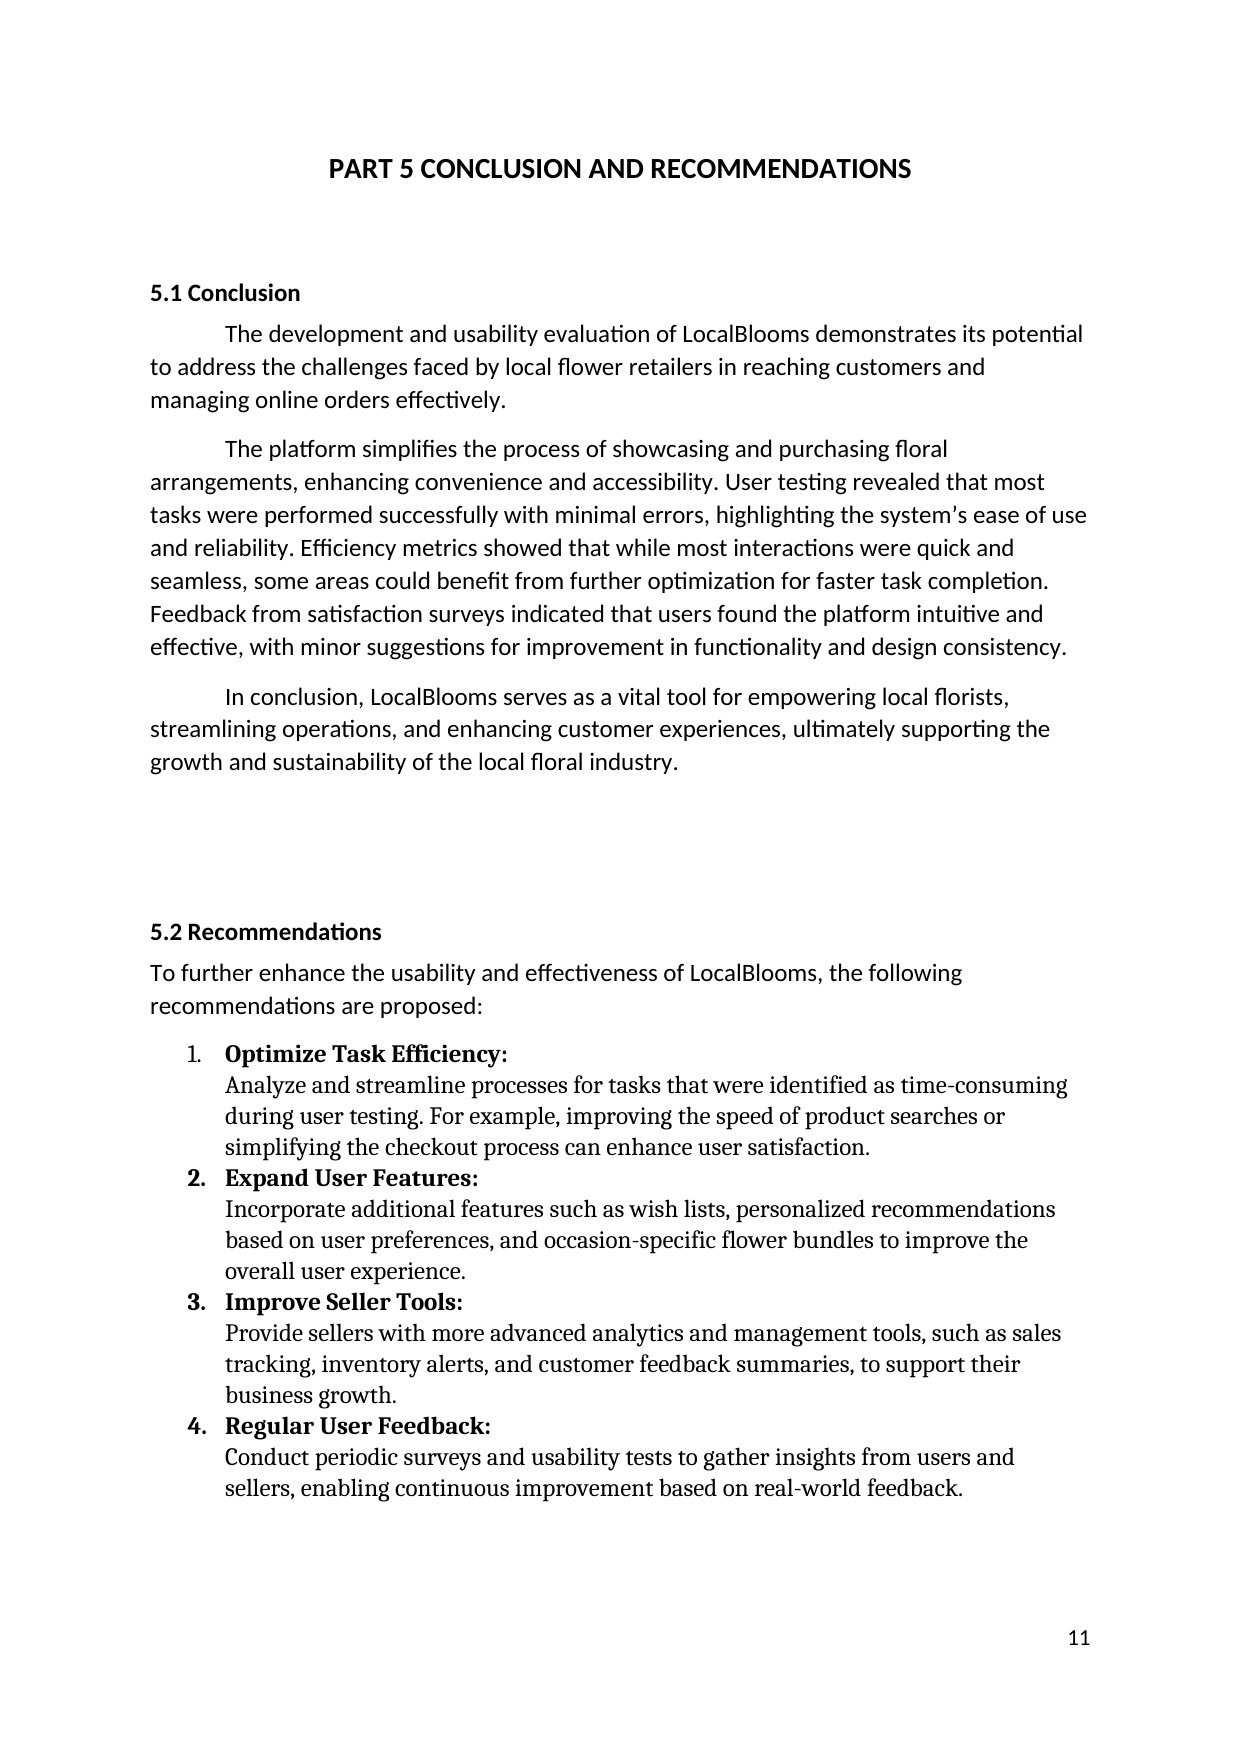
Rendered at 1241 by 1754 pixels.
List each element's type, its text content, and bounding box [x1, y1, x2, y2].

list Regular User Feedback: [187, 1412, 1090, 1441]
list Optimize Task Efficiency: Analyze and streamline processes for tasks that were identified as time-consuming during user testing. For example, improving the speed of product searches or simplifying the checkout process can enhance user satisfaction. [187, 1040, 1090, 1162]
subtitle Recommendations [150, 916, 1090, 947]
subtitle 5.1 Conclusion [150, 277, 1090, 307]
text In conclusion, LocalBlooms serves as a vital tool for empowering local florists, streamlining operations, and enhancing customer experiences, ultimately supporting the growth and sustainability of the local floral industry. [150, 681, 1090, 777]
text The development and usability evaluation of LocalBlooms demonstrates its potential to address the challenges faced by local flower retailers in reaching customers and managing online orders effectively. [150, 318, 1090, 414]
subtitle PART 5 CONCLUSION AND RECOMMENDATIONS [150, 150, 1090, 186]
list Expand User Features: [187, 1164, 1090, 1193]
list Improve Seller Tools: [187, 1288, 1090, 1317]
list Conduct periodic surveys and usability tests to gather insights from users and sellers, enabling continuous improvement based on real-world feedback. [225, 1443, 1090, 1503]
text To further enhance the usability and effectiveness of LocalBlooms, the following recommendations are proposed: [150, 957, 1090, 1021]
list Provide sellers with more advanced analytics and management tools, such as sales tracking, inventory alerts, and customer feedback summaries, to support their business growth. [225, 1319, 1090, 1410]
text The platform simplifies the process of showcasing and purchasing floral arrangements, enhancing convenience and accessibility. User testing revealed that most tasks were performed successfully with minimal errors, highlighting the system’s ease of use and reliability. Efficiency metrics showed that while most interactions were quick and seamless, some areas could benefit from further optimization for faster task completion. Feedback from satisfaction surveys indicated that users found the platform intuitive and effective, with minor suggestions for improvement in functionality and design consistency. [150, 433, 1090, 662]
list Incorporate additional features such as wish lists, personalized recommendations based on user preferences, and occasion-specific flower bundles to improve the overall user experience. [225, 1195, 1090, 1286]
